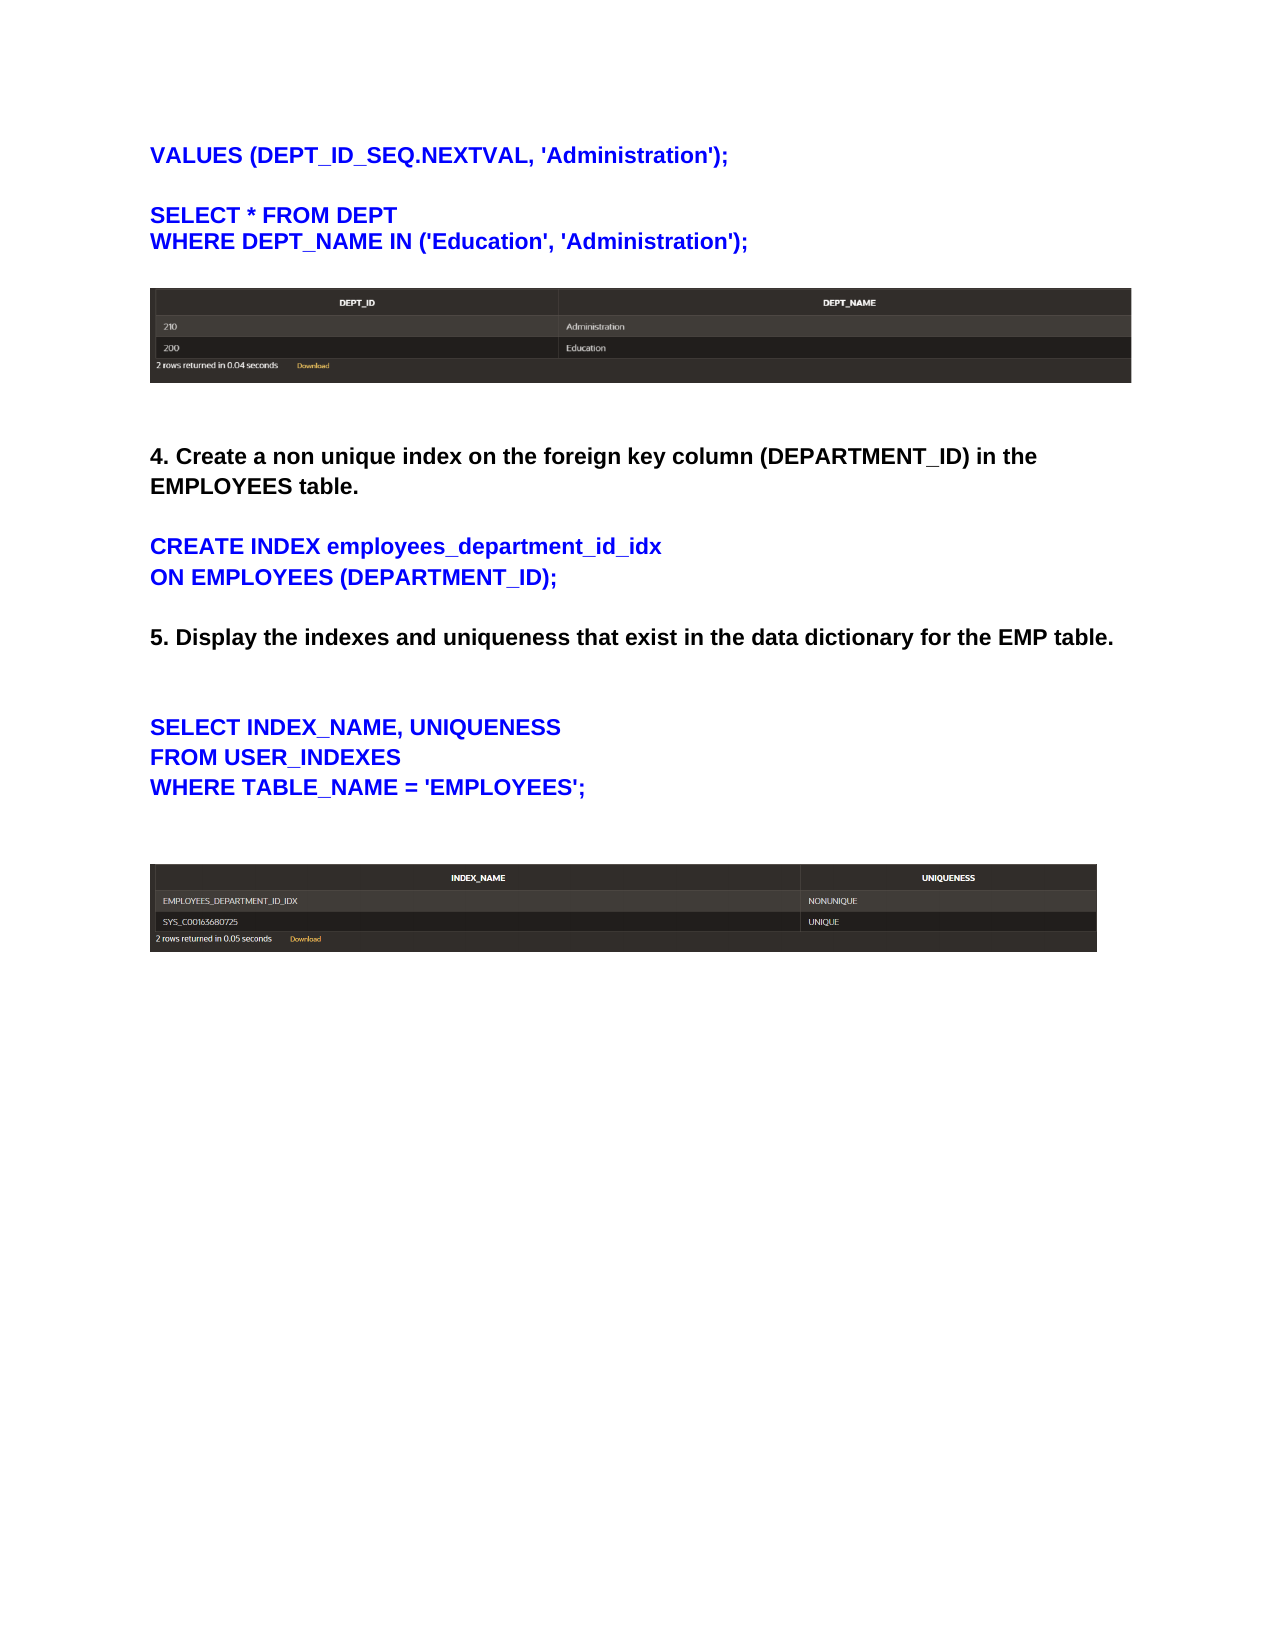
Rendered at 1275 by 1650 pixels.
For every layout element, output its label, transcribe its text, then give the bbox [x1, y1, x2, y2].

list Create a non unique index on the foreign key column (DEPARTMENT_ID) in the EMPLOYEES table. [150, 443, 1038, 499]
list Display the indexes and uniqueness that exist in the data dictionary for the EMP table. [150, 623, 1210, 650]
text WHERE TABLE_NAME = 'EMPLOYEES'; [150, 774, 1210, 800]
picture [150, 864, 1097, 952]
text SELECT * FROM DEPT [150, 202, 1210, 228]
text CREATE INDEX employees_department_id_idx ON EMPLOYEES (DEPARTMENT_ID); [150, 533, 664, 590]
text VALUES (DEPT_ID_SEQ.NEXTVAL, 'Administration'); [150, 142, 1210, 168]
picture [150, 288, 1132, 383]
text SELECT INDEX_NAME, UNIQUENESS FROM USER_INDEXES [150, 713, 563, 770]
text WHERE DEPT_NAME IN ('Education', 'Administration'); [150, 228, 1210, 254]
